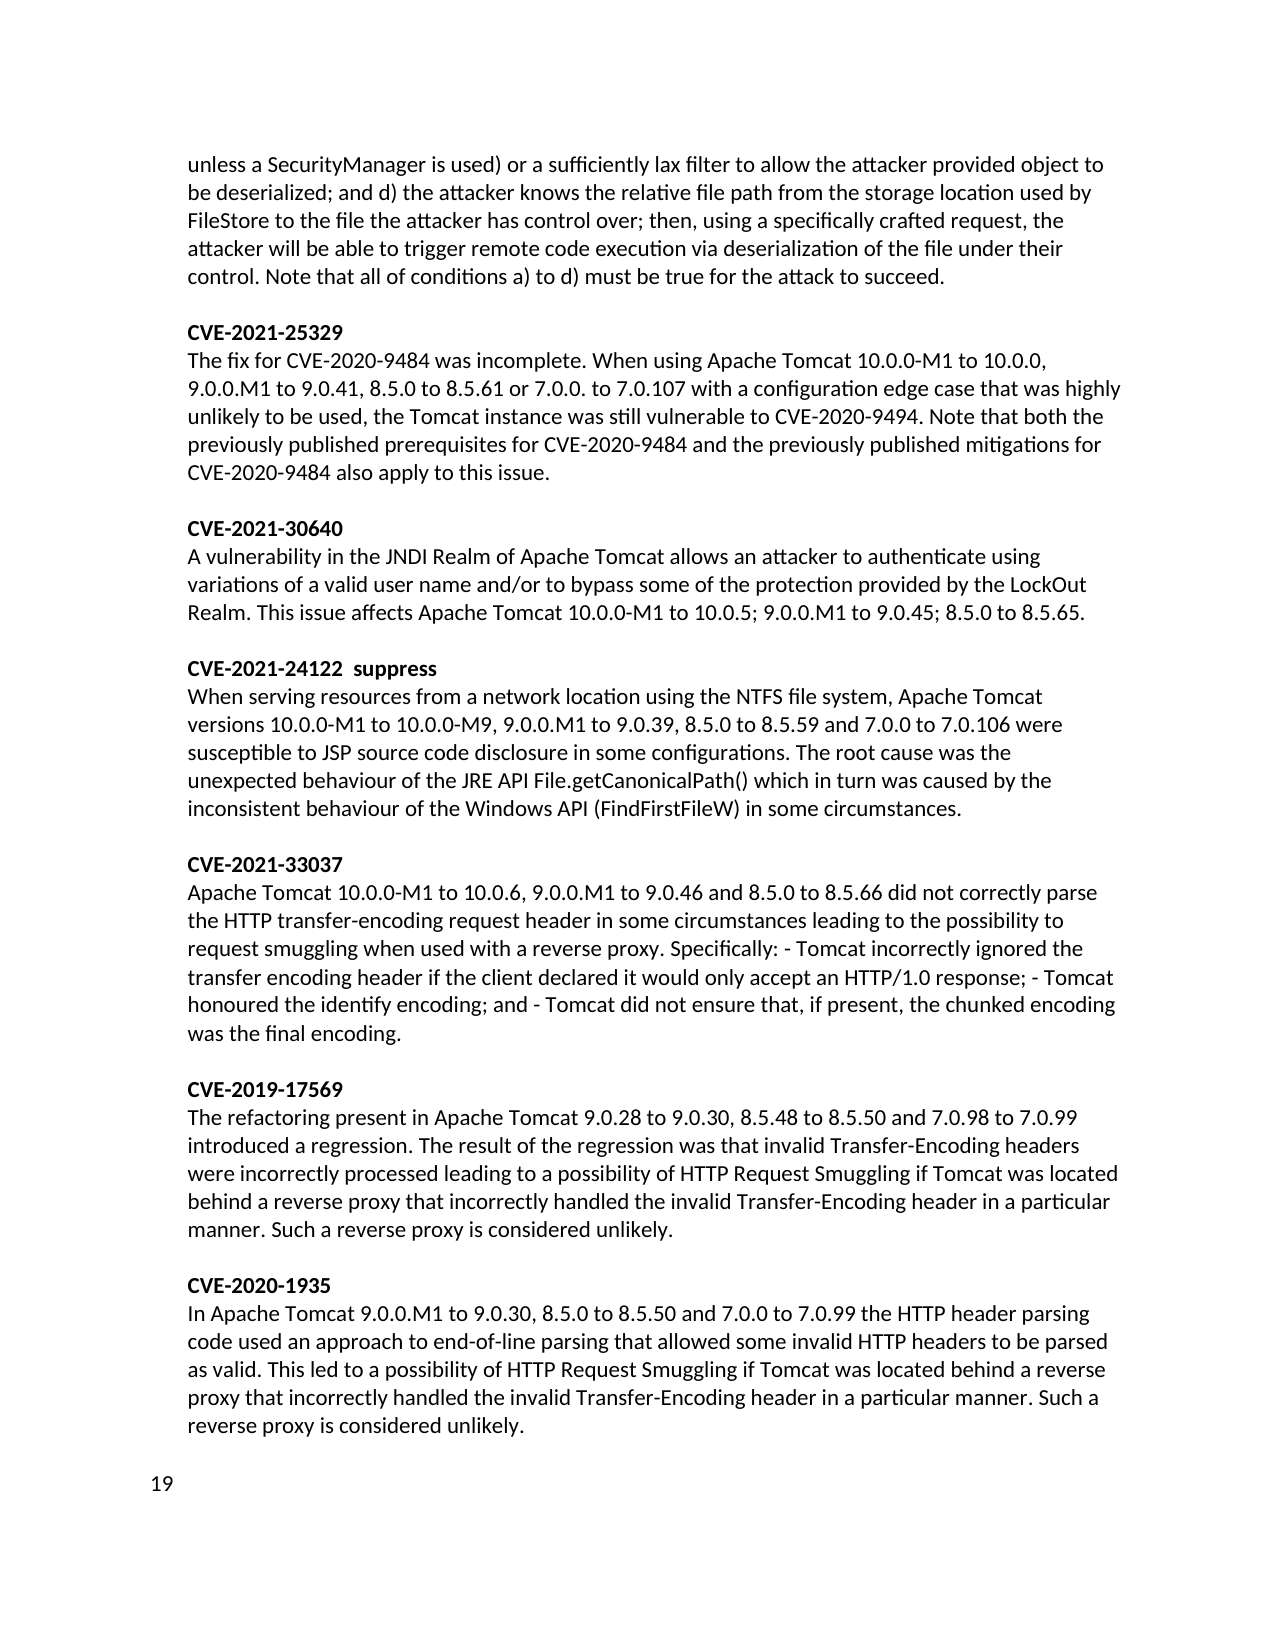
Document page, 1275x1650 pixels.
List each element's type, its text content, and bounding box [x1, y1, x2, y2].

text CVE-2021-25329 [187, 318, 1125, 346]
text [187, 150, 1125, 290]
text In Apache Tomcat 9.0.0.M1 to 9.0.30, 8.5.0 to 8.5.50 and 7.0.0 to 7.0.99 the HTTP header parsing code used an approach to end-of-line parsing that allowed some invalid HTTP headers to be parsed as valid. This led to a possibility of HTTP Request Smuggling if Tomcat was located behind a reverse proxy that incorrectly handled the invalid Transfer-Encoding header in a particular manner. Such a reverse proxy is considered unlikely. [187, 1299, 1125, 1439]
text When serving resources from a network location using the NTFS file system, Apache Tomcat versions 10.0.0-M1 to 10.0.0-M9, 9.0.0.M1 to 9.0.39, 8.5.0 to 8.5.59 and 7.0.0 to 7.0.106 were susceptible to JSP source code disclosure in some configurations. The root cause was the unexpected behaviour of the JRE API File.getCanonicalPath() which in turn was caused by the inconsistent behaviour of the Windows API (FindFirstFileW) in some circumstances. [187, 682, 1125, 822]
text CVE-2021-30640 [187, 514, 1125, 542]
text Apache Tomcat 10.0.0-M1 to 10.0.6, 9.0.0.M1 to 9.0.46 and 8.5.0 to 8.5.66 did not correctly parse the HTTP transfer-encoding request header in some circumstances leading to the possibility to request smuggling when used with a reverse proxy. Specifically: - Tomcat incorrectly ignored the transfer encoding header if the client declared it would only accept an HTTP/1.0 response; - Tomcat honoured the identify encoding; and - Tomcat did not ensure that, if present, the chunked encoding was the final encoding. [187, 878, 1125, 1047]
text The fix for CVE-2020-9484 was incomplete. When using Apache Tomcat 10.0.0-M1 to 10.0.0, 9.0.0.M1 to 9.0.41, 8.5.0 to 8.5.61 or 7.0.0. to 7.0.107 with a configuration edge case that was highly unlikely to be used, the Tomcat instance was still vulnerable to CVE-2020-9494. Note that both the previously published prerequisites for CVE-2020-9484 and the previously published mitigations for CVE-2020-9484 also apply to this issue. [187, 346, 1125, 486]
text CVE-2021-24122 suppress [187, 654, 1125, 682]
text The refactoring present in Apache Tomcat 9.0.28 to 9.0.30, 8.5.48 to 8.5.50 and 7.0.98 to 7.0.99 introduced a regression. The result of the regression was that invalid Transfer-Encoding headers were incorrectly processed leading to a possibility of HTTP Request Smuggling if Tomcat was located behind a reverse proxy that incorrectly handled the invalid Transfer-Encoding header in a particular manner. Such a reverse proxy is considered unlikely. [187, 1103, 1125, 1243]
text CVE-2021-33037 [187, 851, 1125, 878]
text CVE-2020-1935 [187, 1271, 1125, 1299]
text A vulnerability in the JNDI Realm of Apache Tomcat allows an attacker to authenticate using variations of a valid user name and/or to bypass some of the protection provided by the LockOut Realm. This issue affects Apache Tomcat 10.0.0-M1 to 10.0.5; 9.0.0.M1 to 9.0.45; 8.5.0 to 8.5.65. [187, 542, 1125, 626]
text CVE-2019-17569 [187, 1075, 1125, 1103]
